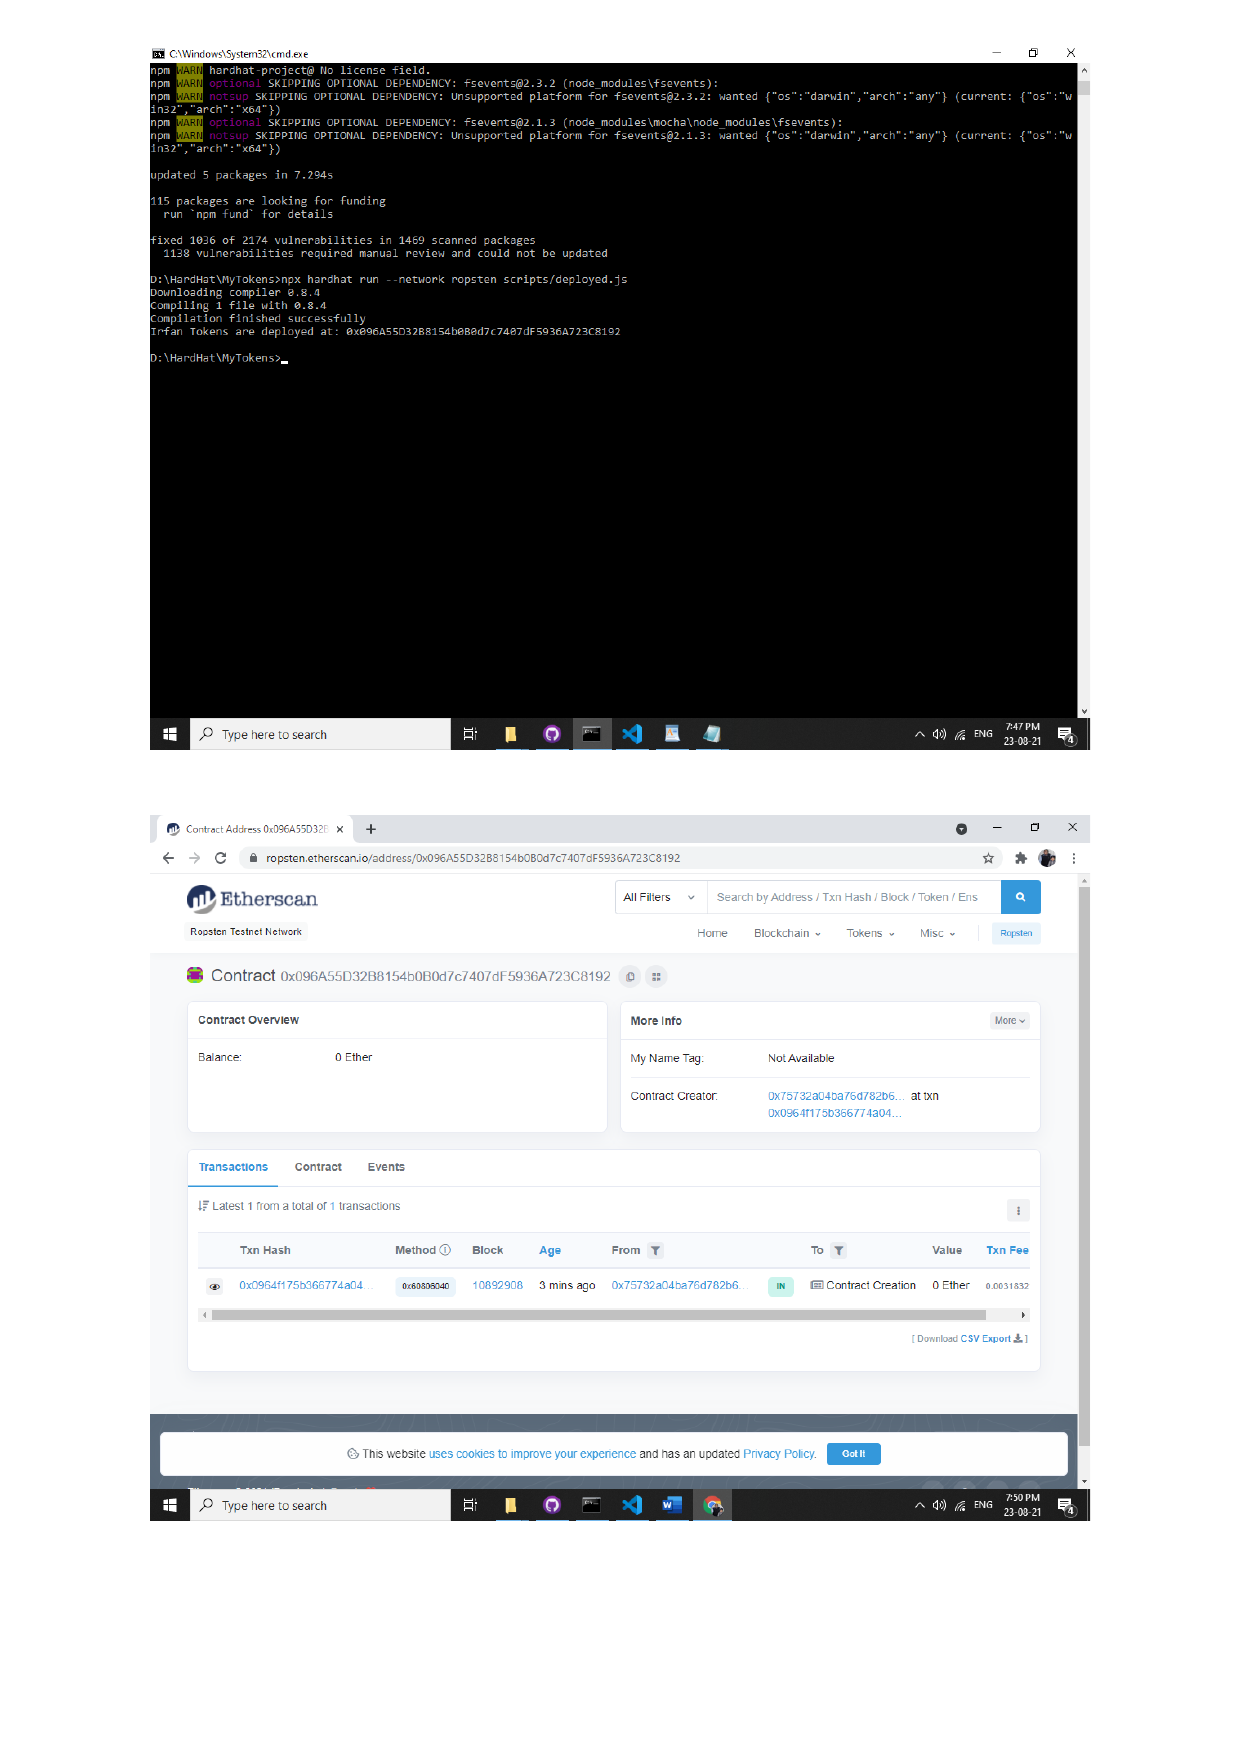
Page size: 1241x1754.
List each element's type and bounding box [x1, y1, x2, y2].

picture [150, 44, 1091, 750]
picture [150, 815, 1091, 1521]
